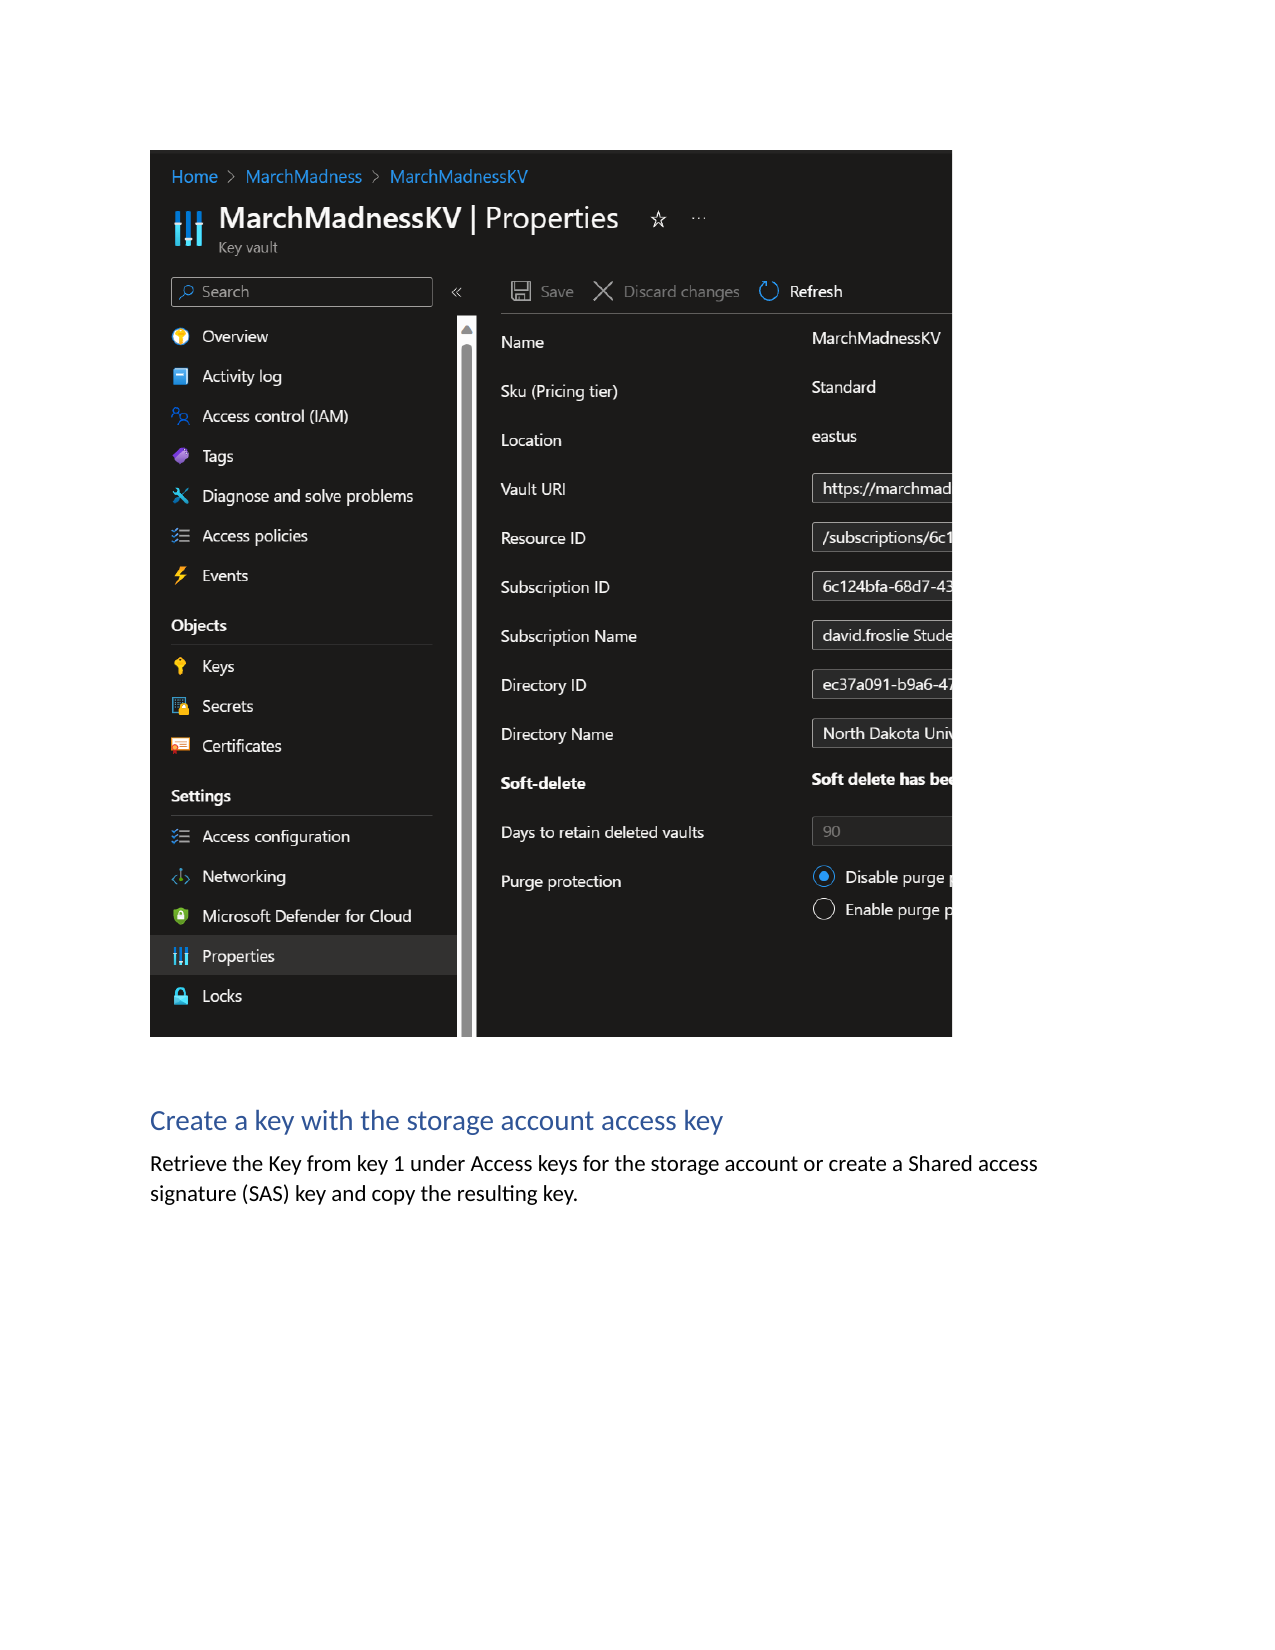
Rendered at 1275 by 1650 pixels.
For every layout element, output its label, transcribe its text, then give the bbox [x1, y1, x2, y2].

picture [150, 150, 953, 1037]
text Retrieve the Key from key 1 under Access keys for the storage account or create a Shared access signature (SAS) key and copy the resulting key. [150, 1149, 1125, 1207]
subtitle Create a key with the storage account access key [150, 1102, 1125, 1138]
